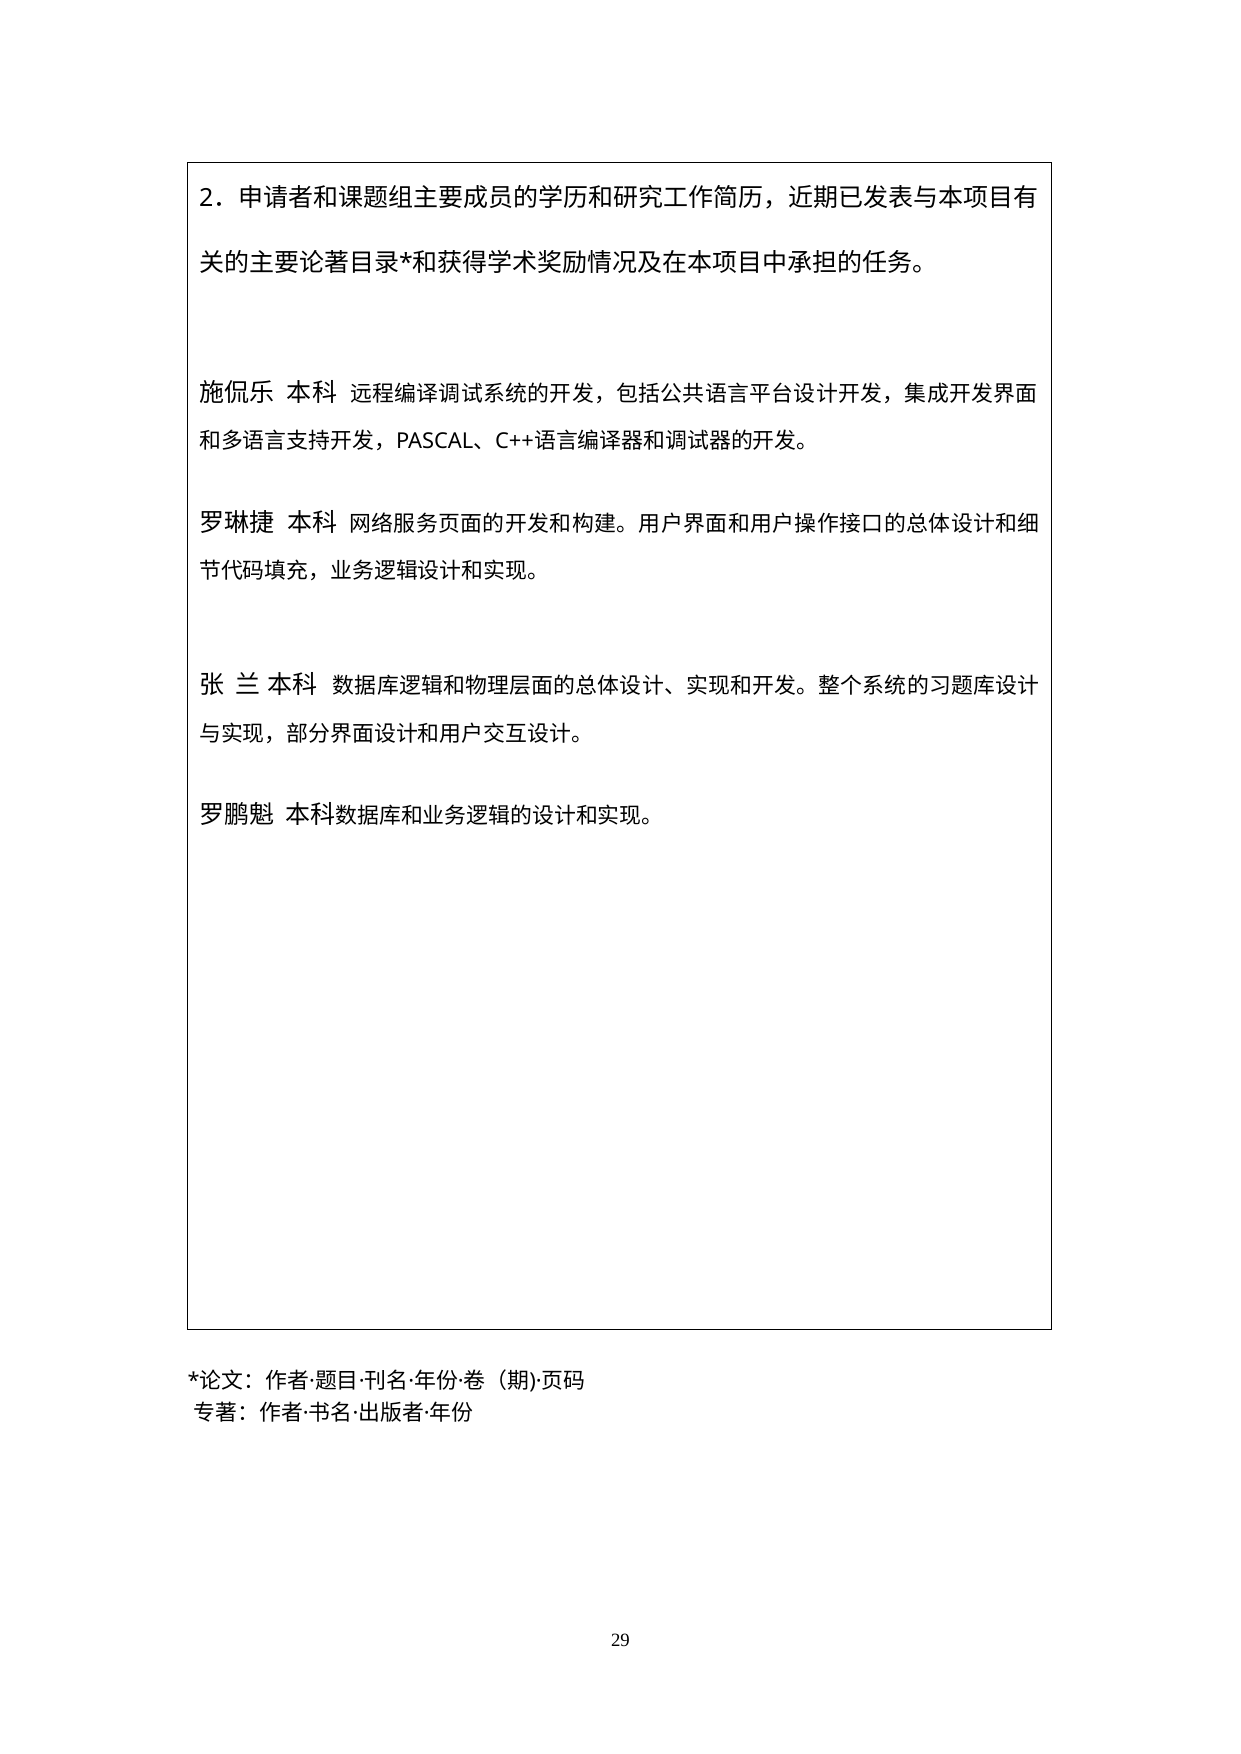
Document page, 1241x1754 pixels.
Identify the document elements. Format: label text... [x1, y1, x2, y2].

table_cell 2．申请者和课题组主要成员的学历和研究工作简历，近期已发表与本项目有关的主要论著目录*和获得学术奖励情况及在本项目中承担的任务。 施侃乐 本科 远程编译调试系统的开发，包括公共语言平台设计开发，集成开发界面和多语言支持开发，PASCAL、C++语言编译器和调试器的开发。 罗琳捷 本科 网络服务页面的开发和构建。用户界面和用户操作接口的总体设计和细节代码填充，业务逻辑设计和实现。 张 兰 本科 数据库逻辑和物理层面的总体设计、实现和开发。整个系统的习题库设计与实现，部分界面设计和用户交互设计。 罗鹏魁 本科数据库和业务逻辑的设计和实现。 [188, 163, 1051, 1329]
text 专著：作者·书名·出版者·年份 [187, 1395, 1053, 1427]
text *论文：作者·题目·刊名·年份·卷（期)·页码 [187, 1362, 1053, 1395]
